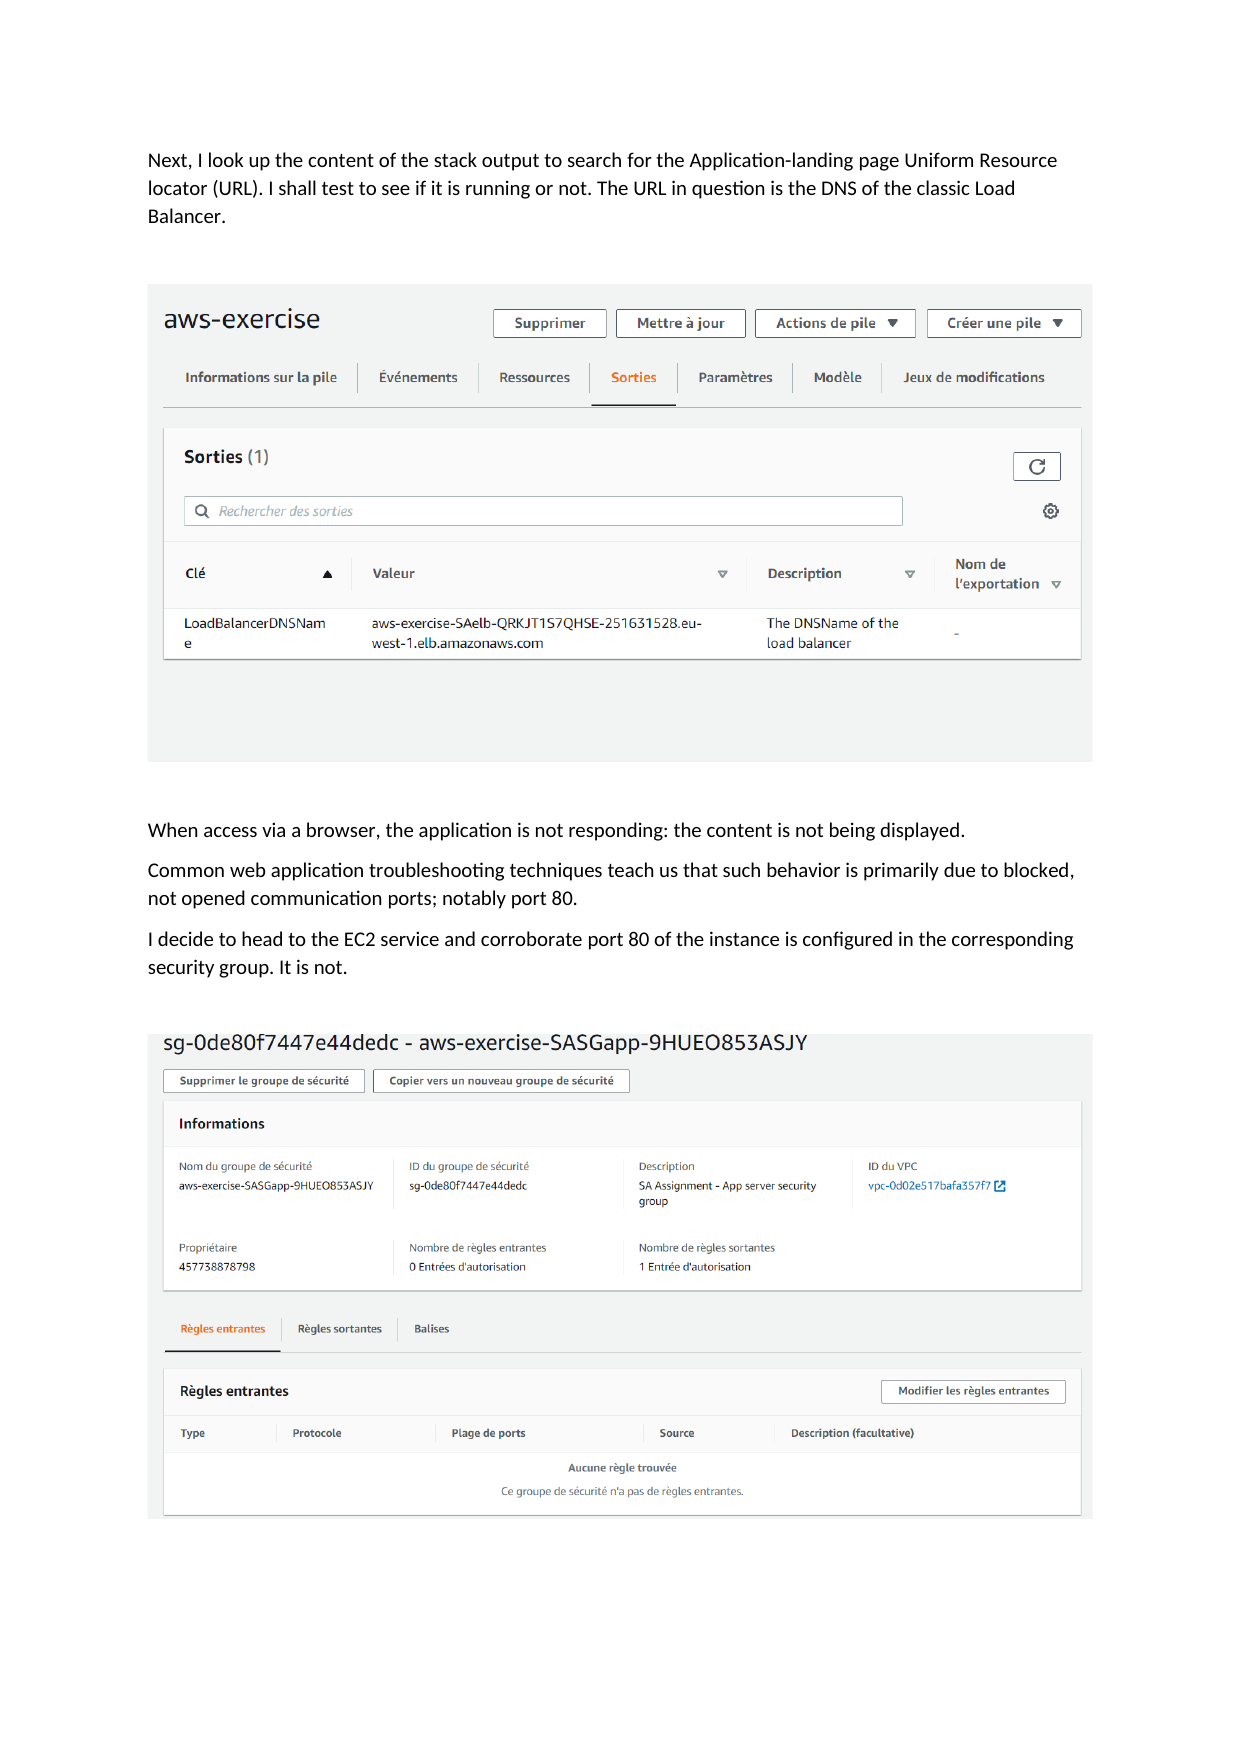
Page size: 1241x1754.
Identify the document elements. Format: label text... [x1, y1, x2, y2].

picture [147, 284, 1093, 762]
text I decide to head to the EC2 service and corroborate port 80 of the instance is configured in the corresponding security group. It is not. [148, 926, 1093, 979]
text When access via a browser, the application is not responding: the content is not being displayed. [148, 817, 1093, 843]
text Common web application troubleshooting techniques teach us that such behavior is primarily due to blocked, not opened communication ports; notably port 80. [148, 858, 1093, 911]
text Next, I look up the content of the stack output to search for the Application-landing page Uniform Resource locator (URL). I shall test to see if it is running or not. The URL in question is the DNS of the classic Load Balancer. [148, 148, 1093, 229]
picture [147, 1034, 1093, 1519]
